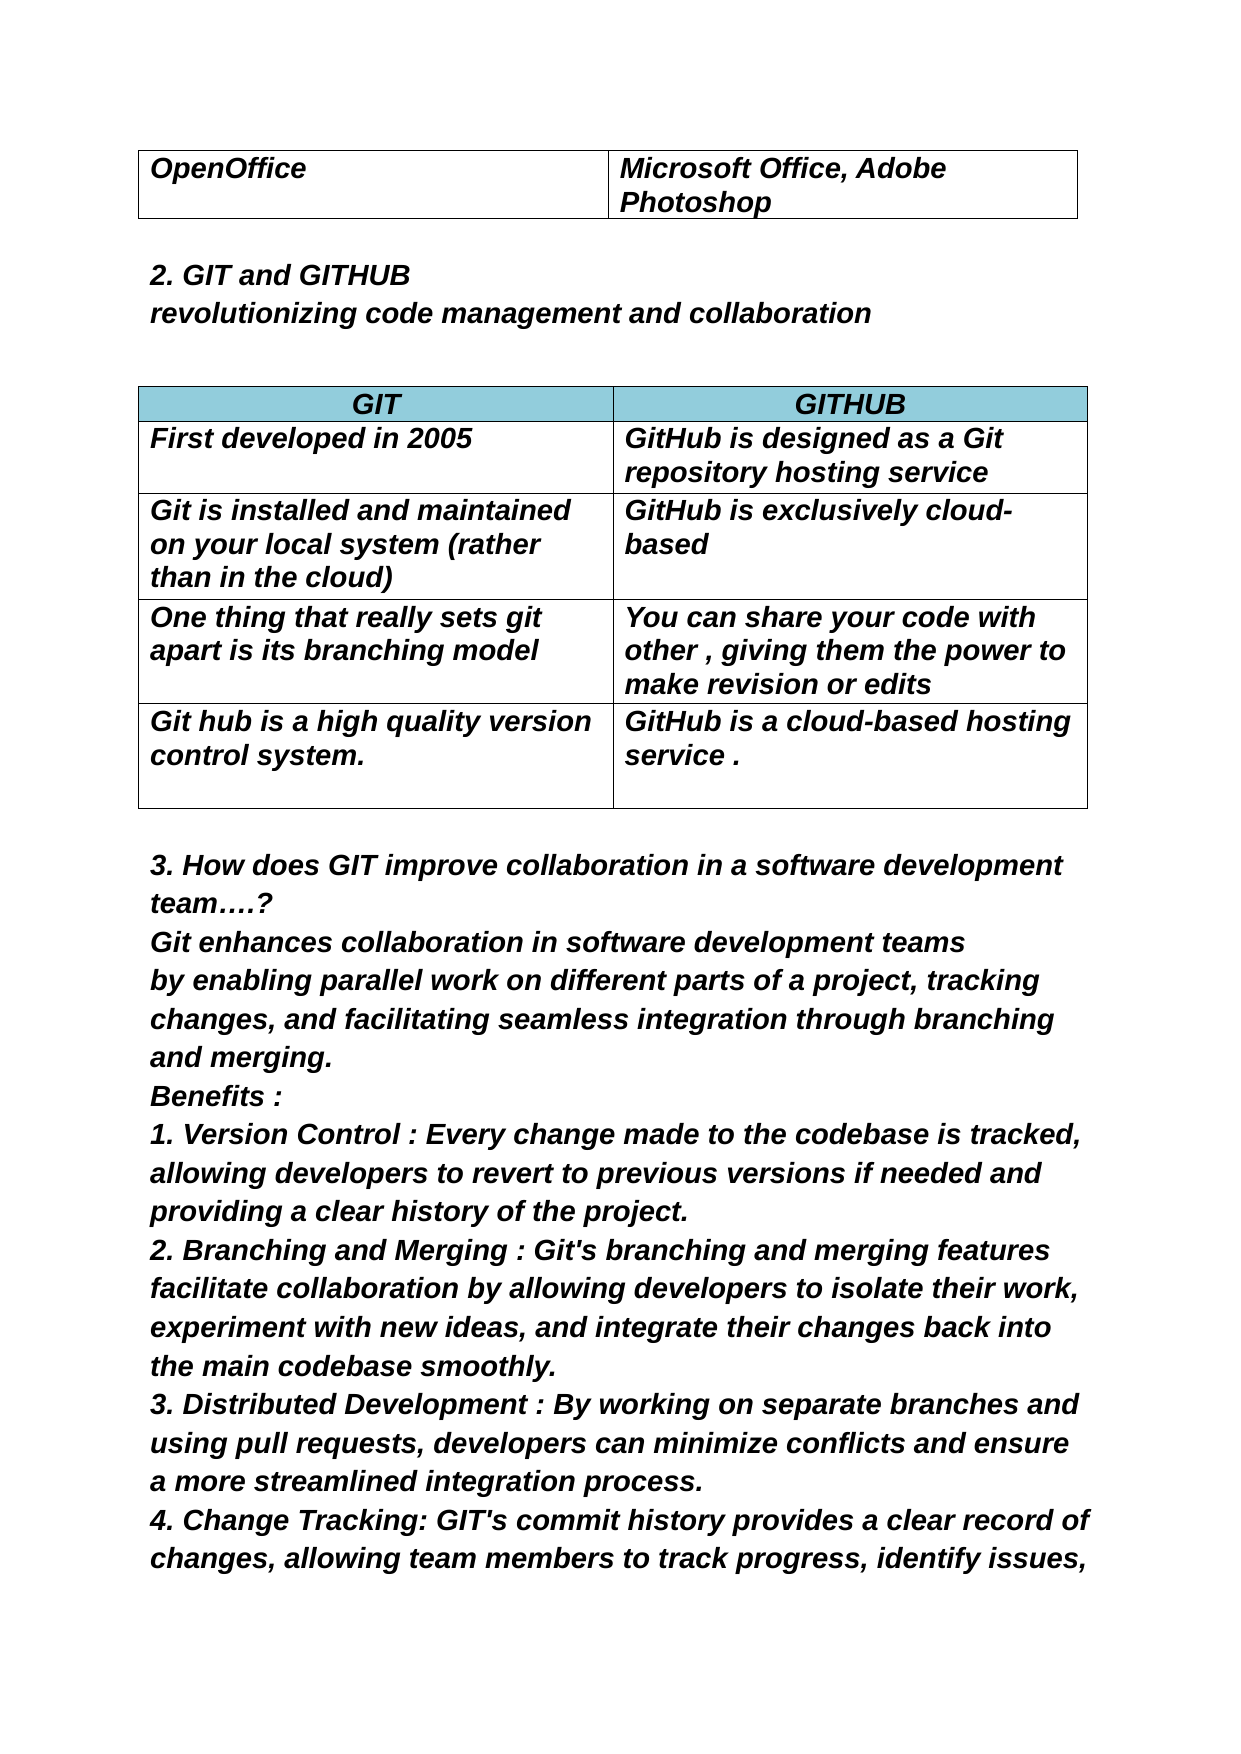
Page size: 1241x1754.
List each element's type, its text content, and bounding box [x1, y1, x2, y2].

table_header GITHUB [614, 387, 1087, 421]
table_cell Git is installed and maintained on your local system (rather than in the cloud) [139, 494, 613, 599]
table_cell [139, 151, 608, 218]
table_header GIT [139, 387, 613, 421]
table_cell GitHub is designed as a Git repository hosting service [614, 422, 1087, 492]
table_cell First developed in 2005 [139, 422, 613, 492]
table_cell GitHub is a cloud-based hosting service . [614, 704, 1087, 808]
table_cell Git hub is a high quality version control system. [139, 704, 613, 808]
table_cell You can share your code with other , giving them the power to make revision or edits [614, 600, 1087, 703]
text 2. GIT and GITHUB revolutionizing code management and collaboration [150, 219, 1090, 365]
table_cell GitHub is exclusively cloud-based [614, 494, 1087, 599]
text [150, 809, 1090, 1575]
table_cell One thing that really sets git apart is its branching model [139, 600, 613, 703]
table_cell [609, 151, 1077, 218]
